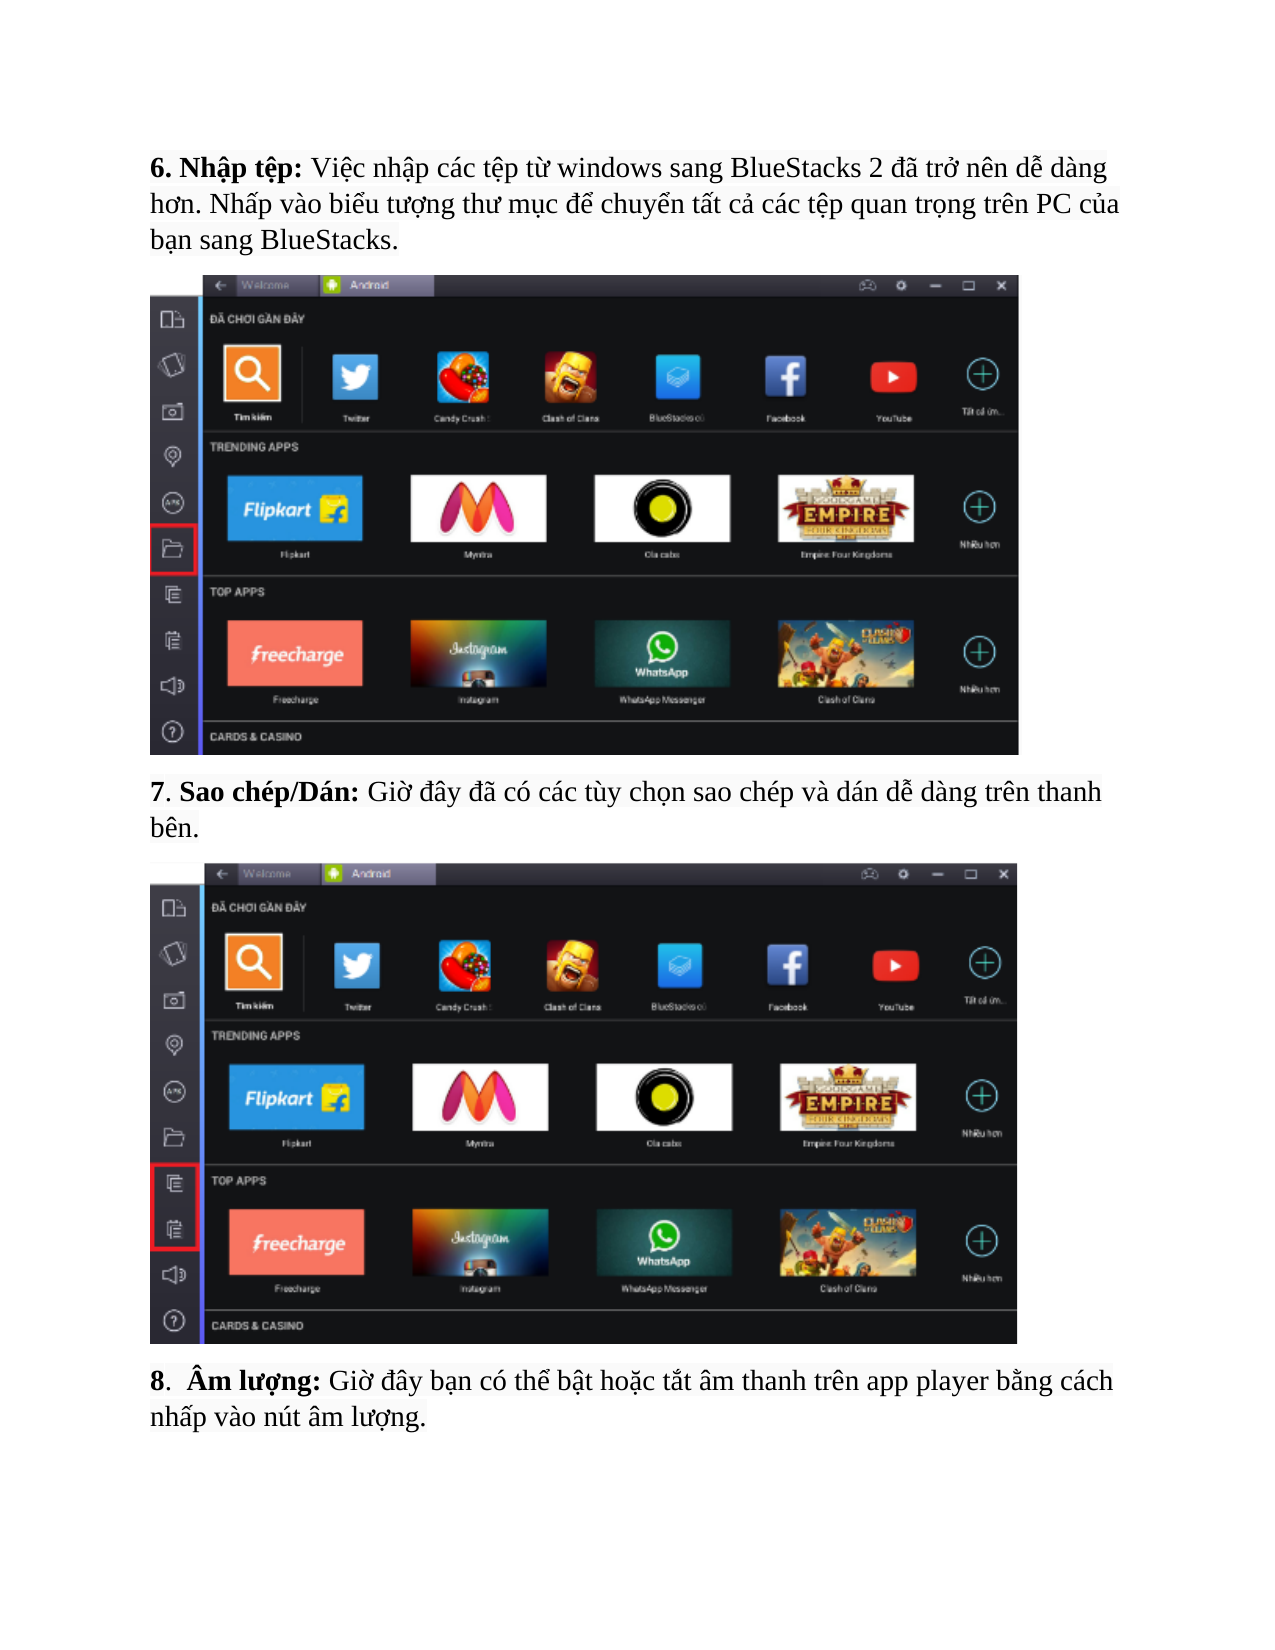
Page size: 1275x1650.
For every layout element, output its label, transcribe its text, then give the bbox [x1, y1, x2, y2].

picture [150, 275, 1022, 755]
text 8. Âm lượng: Giờ đây bạn có thể bật hoặc tắt âm thanh trên app player bằng cách nhấp vào nút âm lượng. [150, 1363, 1125, 1432]
text 7. Sao chép/Dán: Giờ đây đã có các tùy chọn sao chép và dán dễ dàng trên thanh bên. [150, 774, 1125, 843]
picture [150, 862, 1018, 1344]
text 6. Nhập tệp: Việc nhập các tệp từ windows sang BlueStacks 2 đã trở nên dễ dàng hơn. Nhấp vào biểu tượng thư mục để chuyển tất cả các tệp quan trọng trên PC của bạn sang BlueStacks. [150, 150, 1125, 256]
